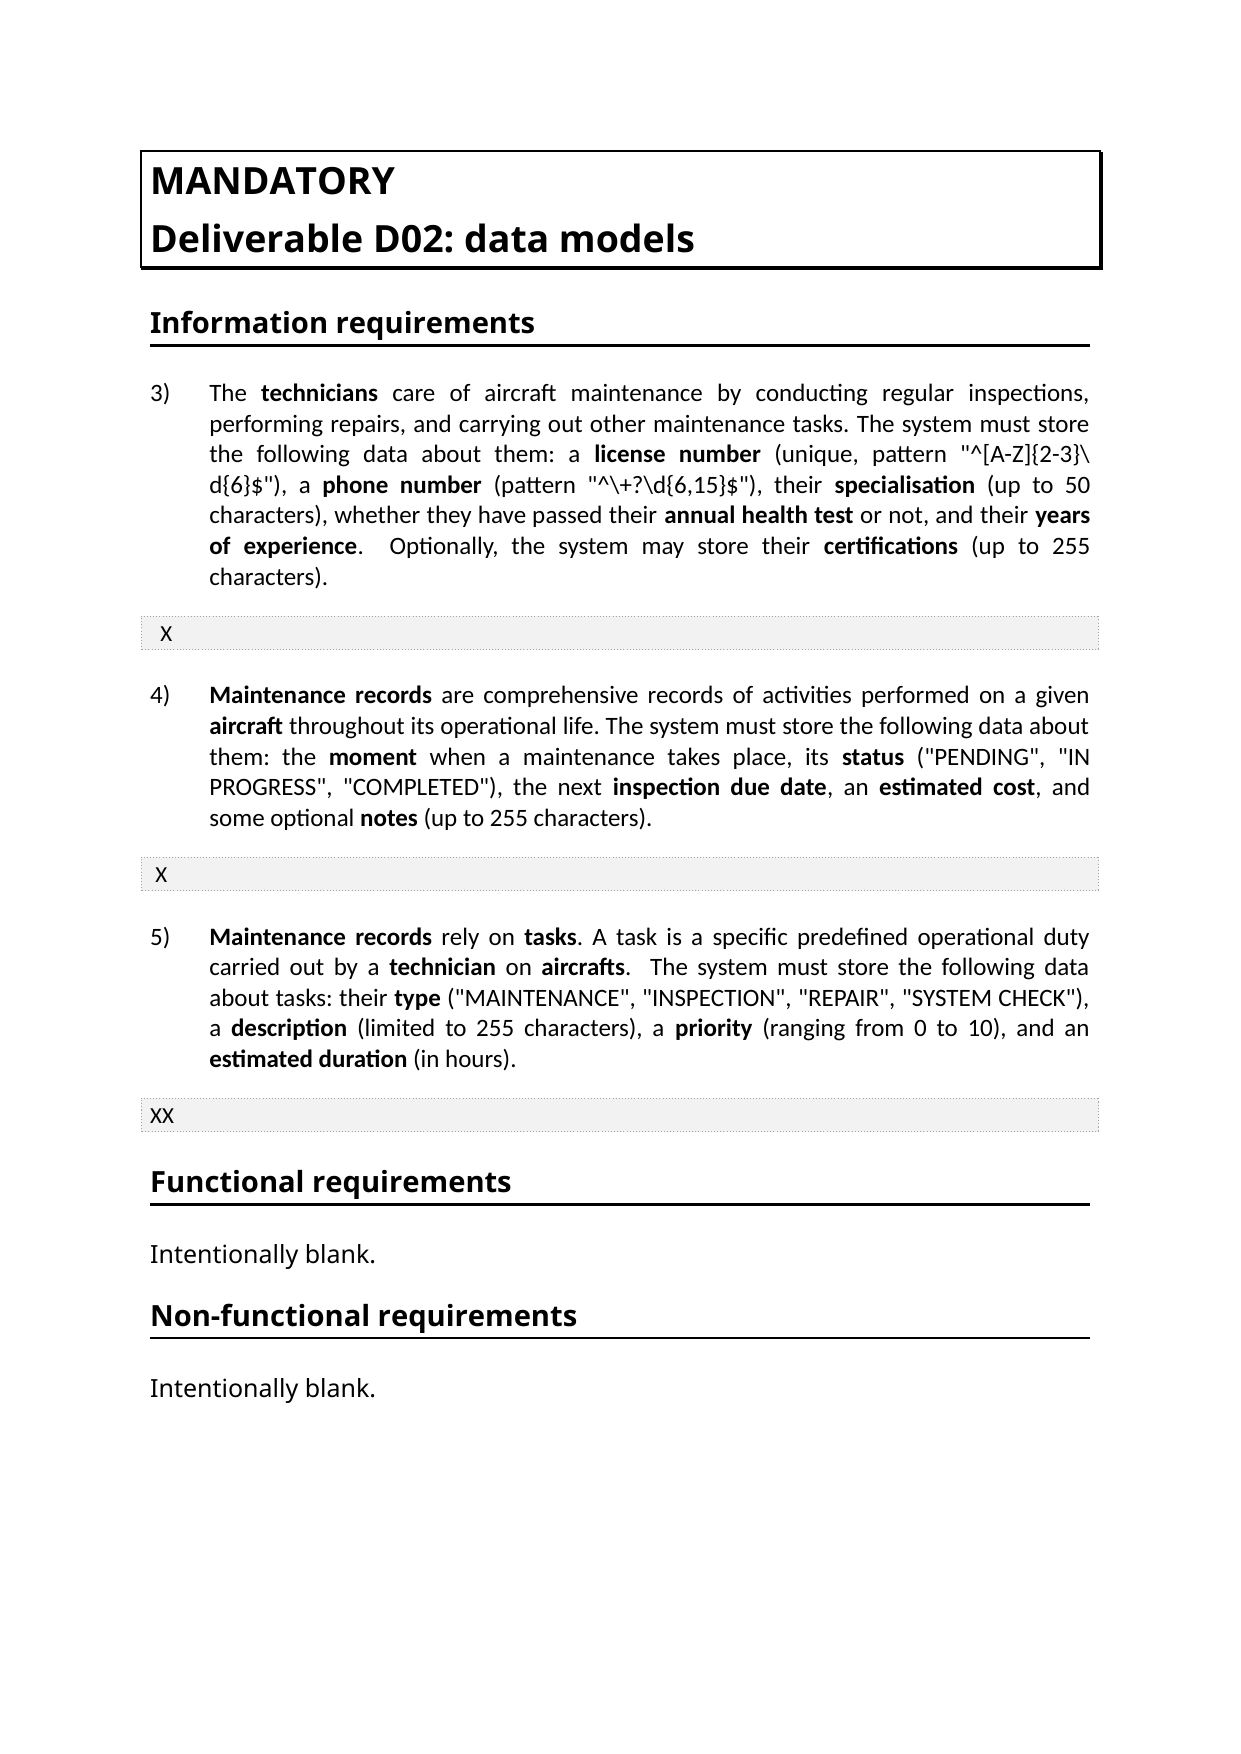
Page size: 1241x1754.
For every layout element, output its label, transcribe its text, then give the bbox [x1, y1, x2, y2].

text Maintenance records are comprehensive records of activities performed on a given aircraft throughout its operational life. The system must store the following data about them: the moment when a maintenance takes place, its status ("PENDING", "IN PROGRESS", "COMPLETED"), the next inspection due date, an estimated cost, and some optional notes (up to 255 characters). [150, 679, 1090, 832]
text Maintenance records rely on tasks. A task is a specific predefined operational duty carried out by a technician on aircrafts. The system must store the following data about tasks: their type ("MAINTENANCE", "INSPECTION", "REPAIR", "SYSTEM CHECK"), a description (limited to 255 characters), a priority (ranging from 0 to 10), and an estimated duration (in hours). [150, 921, 1090, 1073]
text The technicians care of aircraft maintenance by conducting regular inspections, performing repairs, and carrying out other maintenance tasks. The system must store the following data about them: a license number (unique, pattern "^[A-Z]{2-3}\d{6}$"), a phone number (pattern "^\+?\d{6,15}$"), their specialisation (up to 50 characters), whether they have passed their annual health test or not, and their years of experience. Optionally, the system may store their certifications (up to 255 characters). [150, 377, 1090, 591]
subtitle Non-functional requirements [150, 1296, 1090, 1337]
subtitle Information requirements [150, 303, 1090, 344]
subtitle MANDATORY Deliverable D02: data models [142, 152, 1099, 266]
text Intentionally blank. [150, 1370, 1090, 1404]
subtitle Functional requirements [150, 1162, 1090, 1203]
text Intentionally blank. [150, 1236, 1090, 1271]
